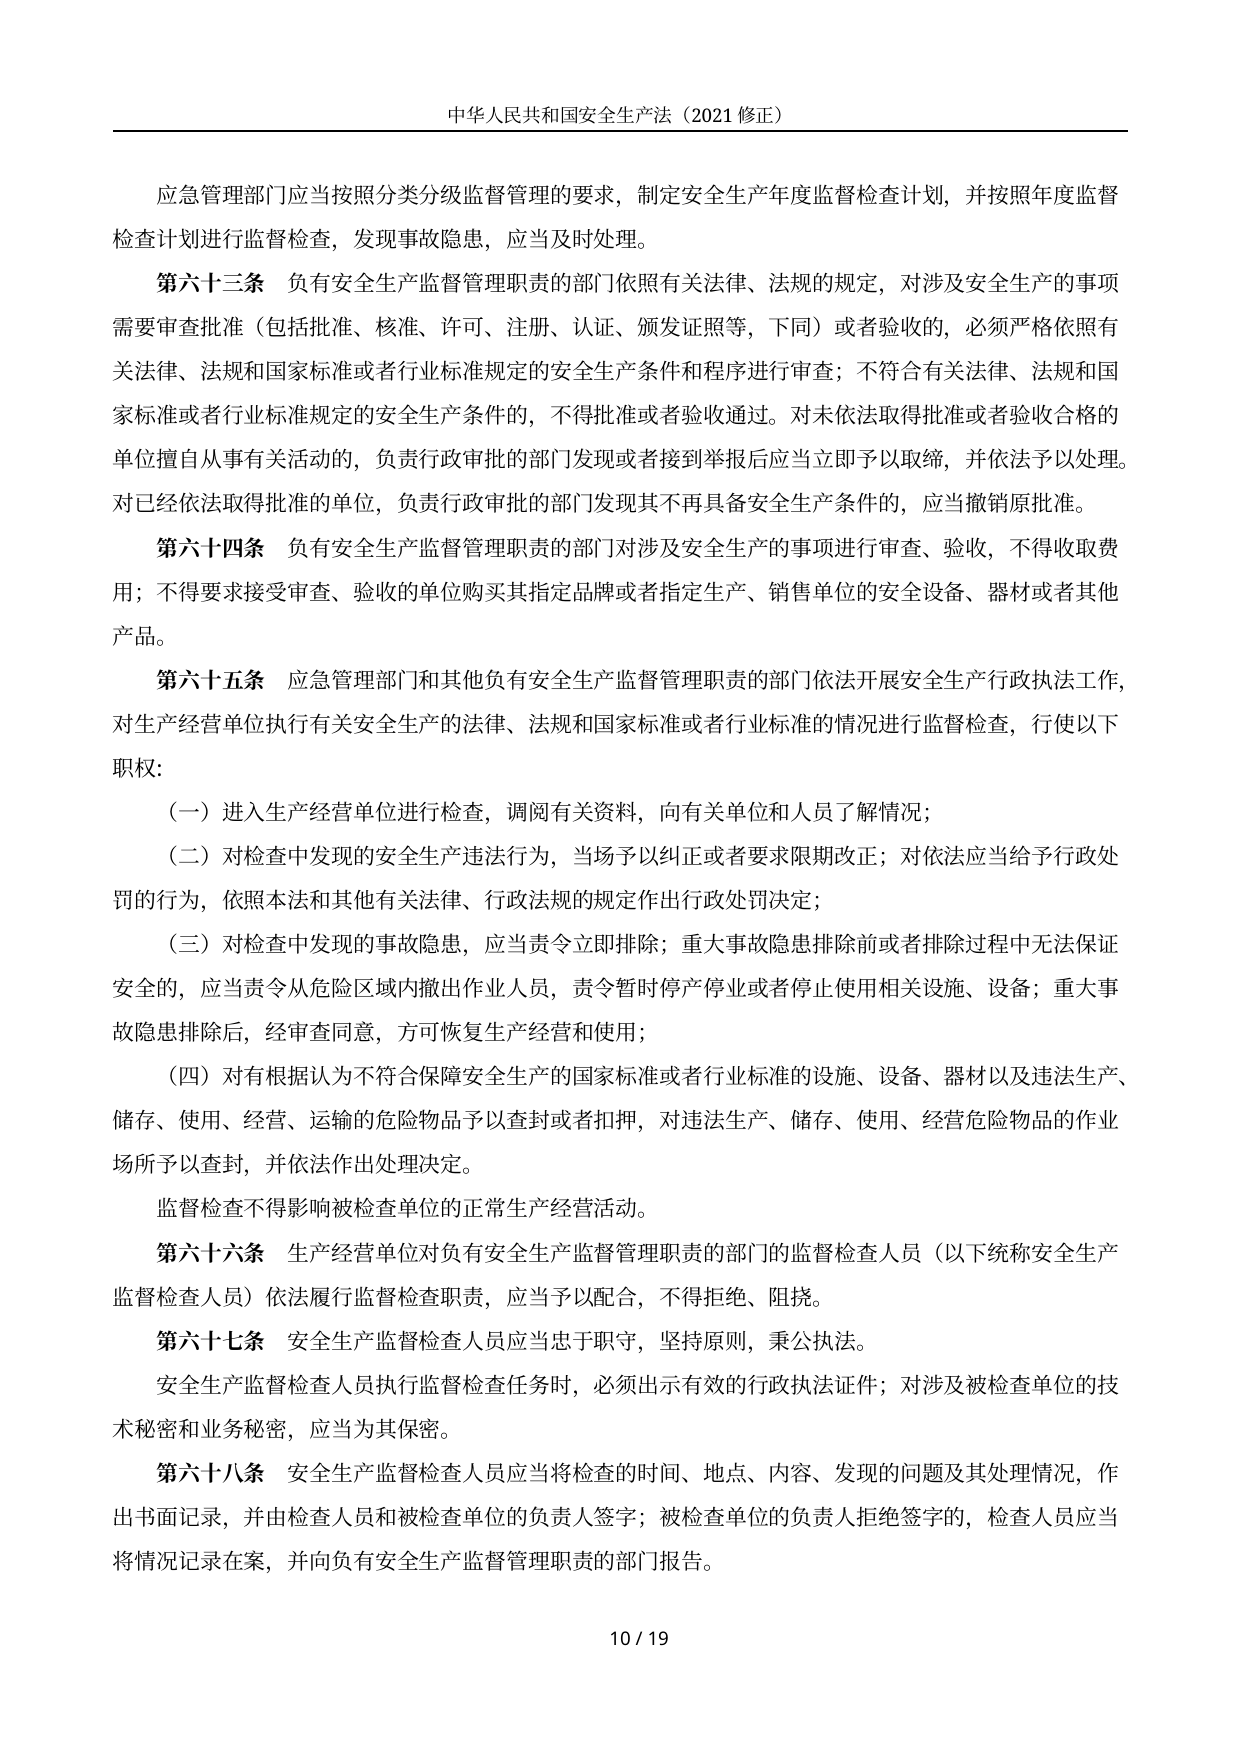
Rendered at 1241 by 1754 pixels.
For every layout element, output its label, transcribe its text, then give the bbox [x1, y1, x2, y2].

text 第六十五条 应急管理部门和其他负有安全生产监督管理职责的部门依法开展安全生产行政执法工作，对生产经营单位执行有关安全生产的法律、法规和国家标准或者行业标准的情况进行监督检查，行使以下职权: [112, 657, 1128, 789]
text 监督检查不得影响被检查单位的正常生产经营活动。 [112, 1185, 1128, 1229]
text 第六十七条 安全生产监督检查人员应当忠于职守，坚持原则，秉公执法。 [112, 1318, 1128, 1362]
text （四）对有根据认为不符合保障安全生产的国家标准或者行业标准的设施、设备、器材以及违法生产、储存、使用、经营、运输的危险物品予以查封或者扣押，对违法生产、储存、使用、经营危险物品的作业场所予以查封，并依法作出处理决定。 [112, 1053, 1128, 1185]
text 第六十八条 安全生产监督检查人员应当将检查的时间、地点、内容、发现的问题及其处理情况，作出书面记录，并由检查人员和被检查单位的负责人签字；被检查单位的负责人拒绝签字的，检查人员应当将情况记录在案，并向负有安全生产监督管理职责的部门报告。 [112, 1450, 1128, 1582]
text 第六十三条 负有安全生产监督管理职责的部门依照有关法律、法规的规定，对涉及安全生产的事项需要审查批准（包括批准、核准、许可、注册、认证、颁发证照等，下同）或者验收的，必须严格依照有关法律、法规和国家标准或者行业标准规定的安全生产条件和程序进行审查；不符合有关法律、法规和国家标准或者行业标准规定的安全生产条件的，不得批准或者验收通过。对未依法取得批准或者验收合格的单位擅自从事有关活动的，负责行政审批的部门发现或者接到举报后应当立即予以取缔，并依法予以处理。对已经依法取得批准的单位，负责行政审批的部门发现其不再具备安全生产条件的，应当撤销原批准。 [112, 260, 1128, 524]
text （三）对检查中发现的事故隐患，应当责令立即排除；重大事故隐患排除前或者排除过程中无法保证安全的，应当责令从危险区域内撤出作业人员，责令暂时停产停业或者停止使用相关设施、设备；重大事故隐患排除后，经审查同意，方可恢复生产经营和使用； [112, 921, 1128, 1053]
text 应急管理部门应当按照分类分级监督管理的要求，制定安全生产年度监督检查计划，并按照年度监督检查计划进行监督检查，发现事故隐患，应当及时处理。 [112, 172, 1128, 260]
text 安全生产监督检查人员执行监督检查任务时，必须出示有效的行政执法证件；对涉及被检查单位的技术秘密和业务秘密，应当为其保密。 [112, 1362, 1128, 1450]
text （一）进入生产经营单位进行检查，调阅有关资料，向有关单位和人员了解情况； [112, 789, 1128, 833]
text （二）对检查中发现的安全生产违法行为，当场予以纠正或者要求限期改正；对依法应当给予行政处罚的行为，依照本法和其他有关法律、行政法规的规定作出行政处罚决定； [112, 833, 1128, 921]
text 第六十六条 生产经营单位对负有安全生产监督管理职责的部门的监督检查人员（以下统称安全生产监督检查人员）依法履行监督检查职责，应当予以配合，不得拒绝、阻挠。 [112, 1229, 1128, 1318]
text 第六十四条 负有安全生产监督管理职责的部门对涉及安全生产的事项进行审查、验收，不得收取费用；不得要求接受审查、验收的单位购买其指定品牌或者指定生产、销售单位的安全设备、器材或者其他产品。 [112, 524, 1128, 657]
